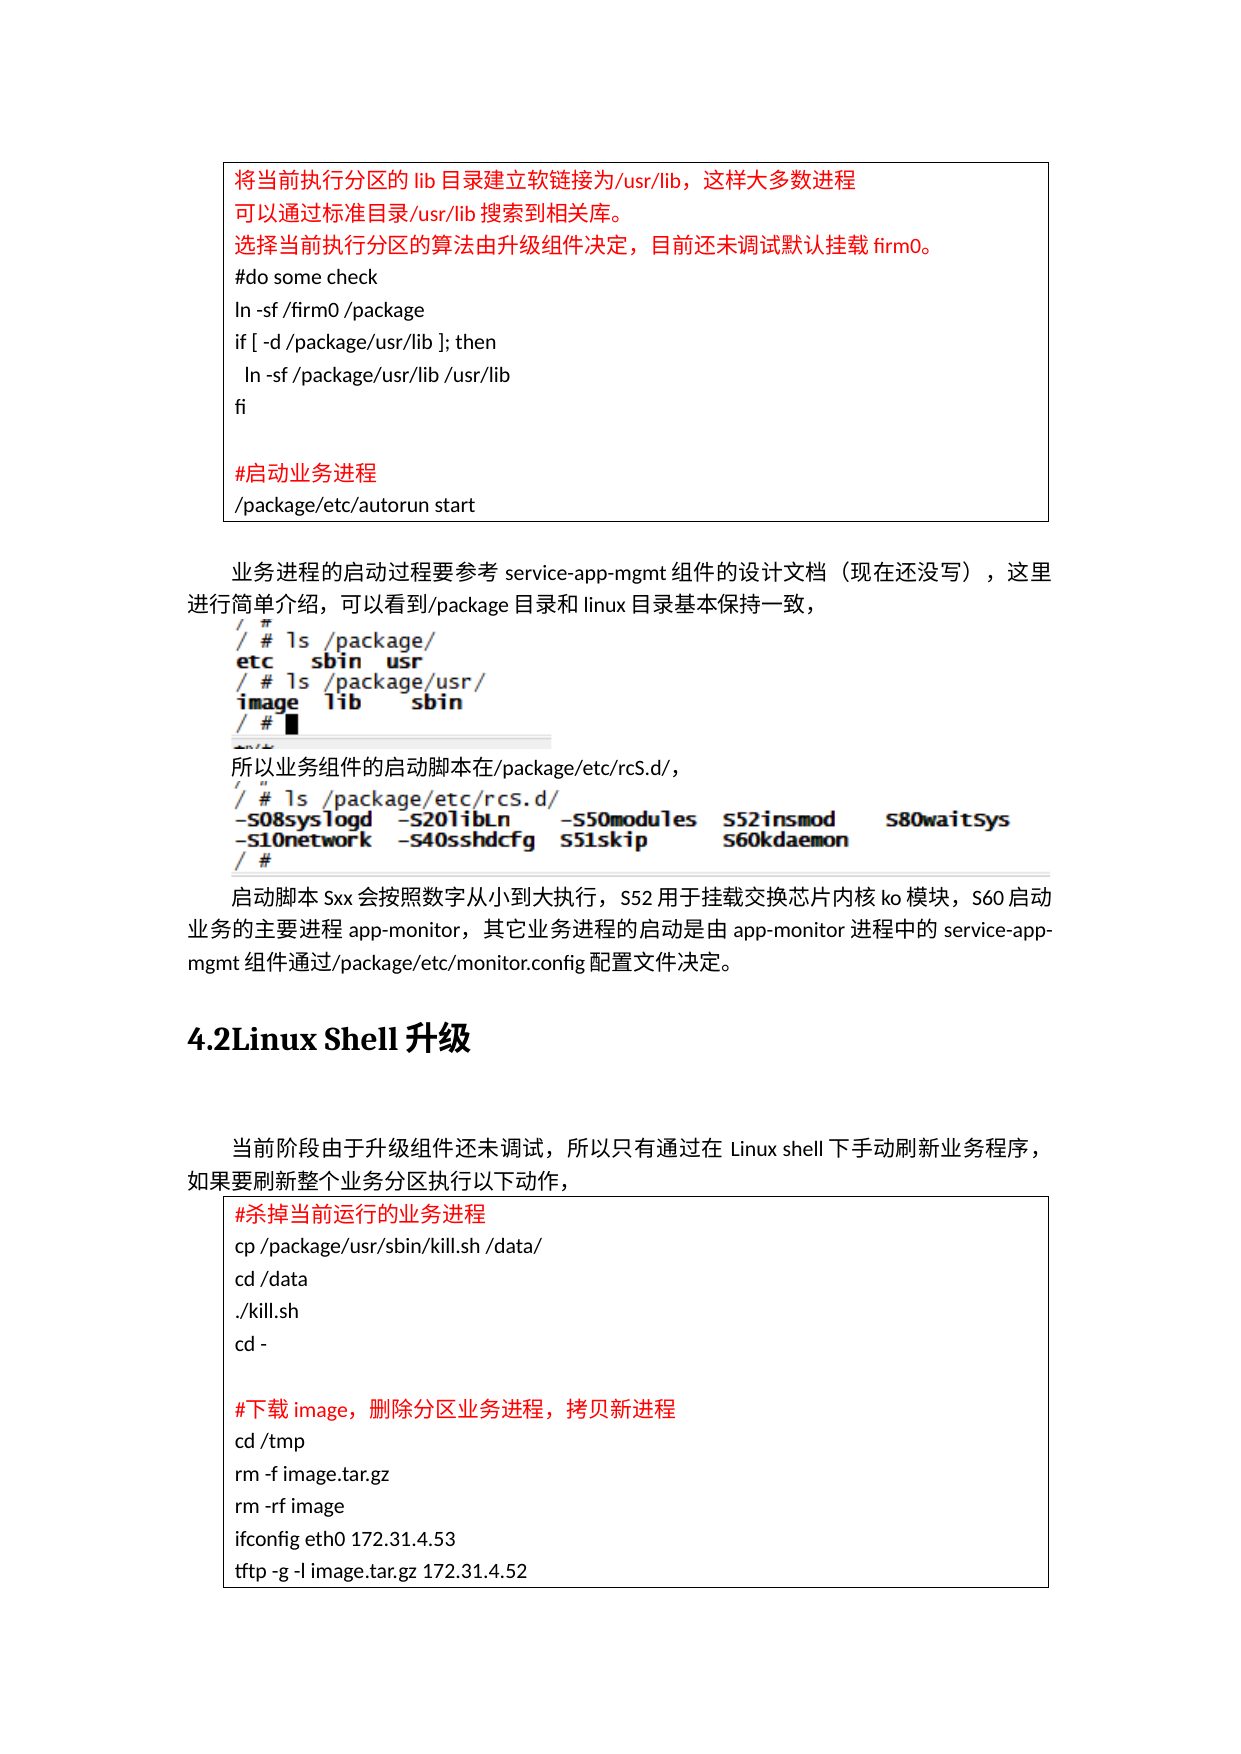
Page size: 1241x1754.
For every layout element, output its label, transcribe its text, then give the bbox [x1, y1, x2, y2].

text 所以业务组件的启动脚本在/package/etc/rcS.d/， [187, 749, 1053, 782]
subtitle Linux Shell升级 [187, 1004, 1053, 1069]
text 业务进程的启动过程要参考service-app-mgmt组件的设计文档（现在还没写），这里进行简单介绍，可以看到/package目录和linux目录基本保持一致， [187, 554, 1053, 619]
picture [231, 619, 552, 749]
text 启动脚本Sxx会按照数字从小到大执行，S52用于挂载交换芯片内核ko模块，S60启动业务的主要进程app-monitor，其它业务进程的启动是由app-monitor进程中的service-app-mgmt组件通过/package/etc/monitor.config配置文件决定。 [187, 879, 1053, 977]
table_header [224, 163, 1048, 521]
text 当前阶段由于升级组件还未调试，所以只有通过在Linux shell下手动刷新业务程序，如果要刷新整个业务分区执行以下动作， [187, 1131, 1053, 1196]
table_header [224, 1197, 1048, 1587]
picture [231, 781, 1050, 877]
